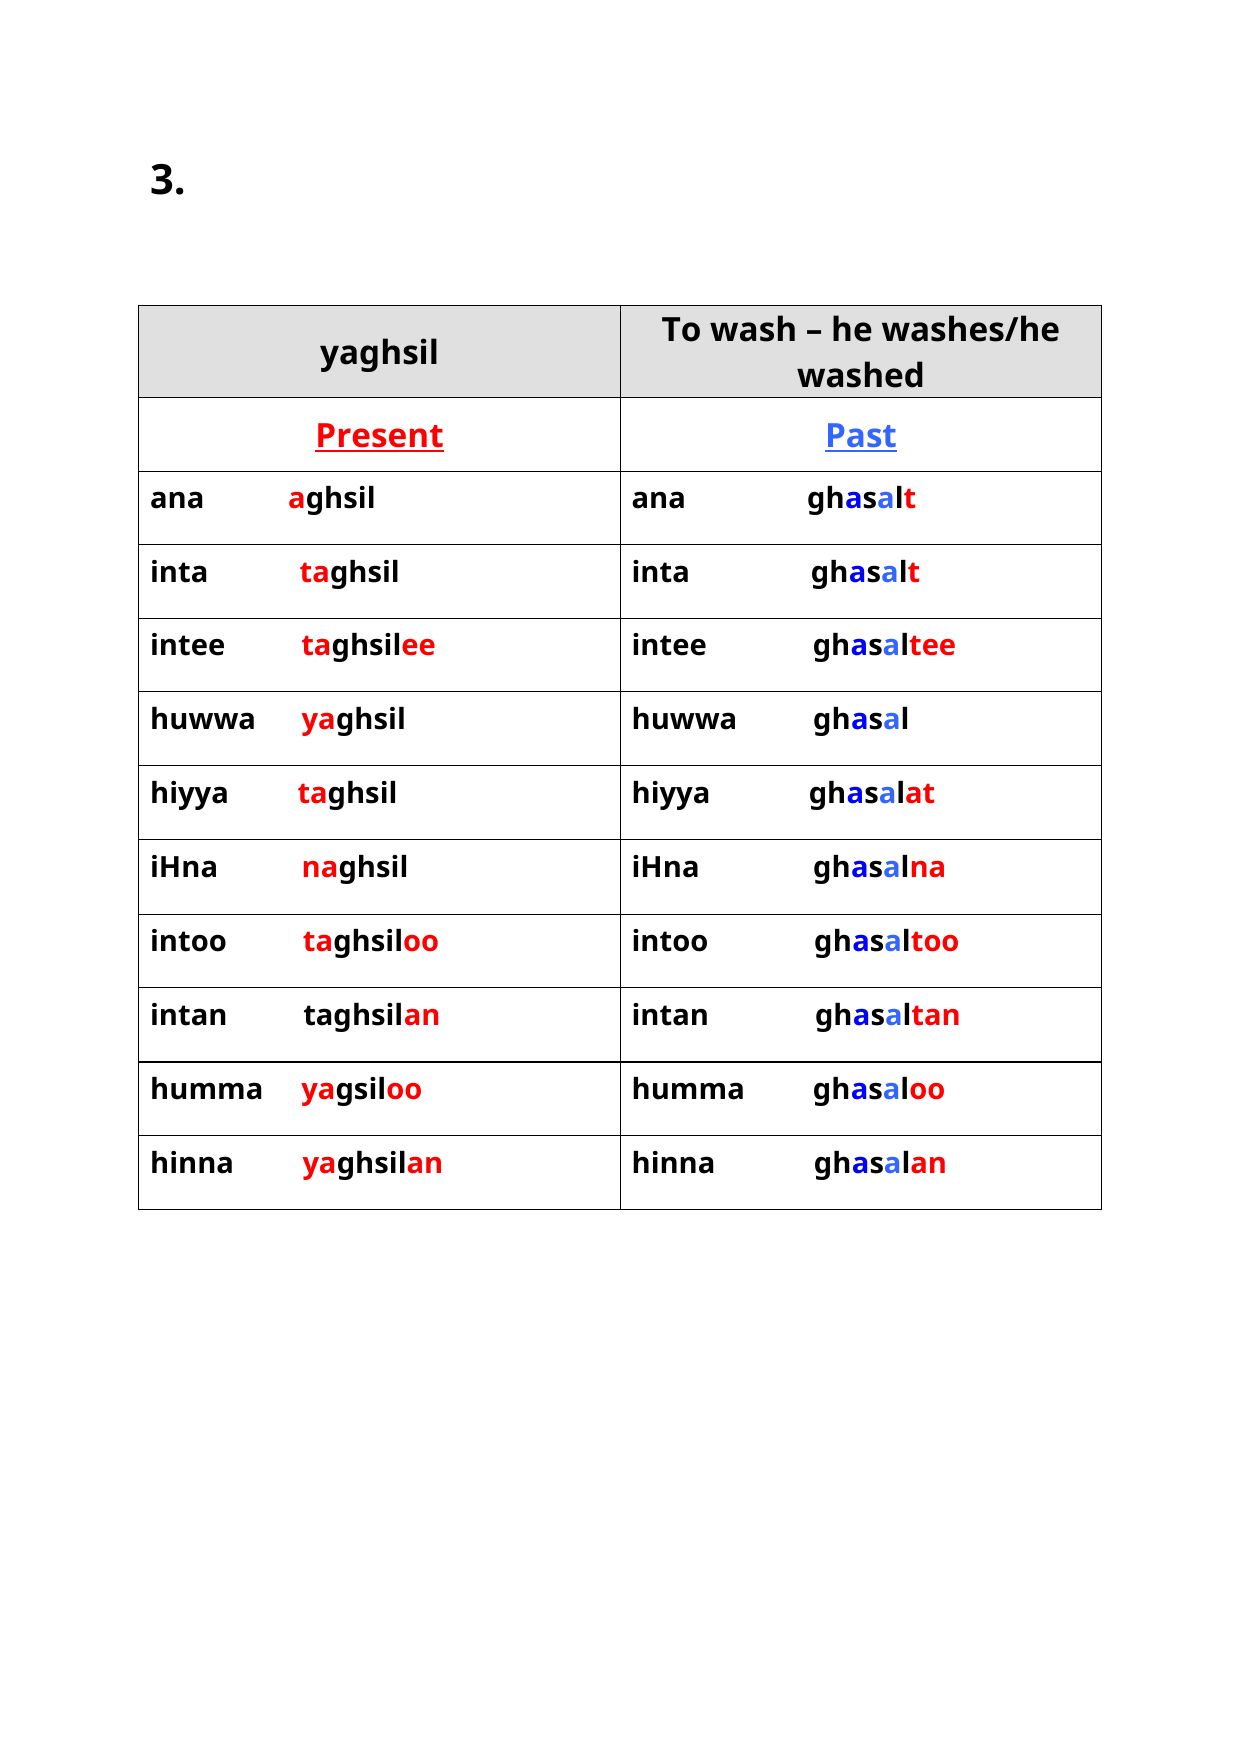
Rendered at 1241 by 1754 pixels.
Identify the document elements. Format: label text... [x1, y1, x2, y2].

table_cell iHna naghsil [139, 840, 620, 913]
table_cell inta ghasalt [621, 545, 1101, 618]
table_cell Present [139, 398, 620, 471]
table_cell intoo taghsiloo [139, 915, 620, 987]
text 3. [150, 150, 1090, 207]
table_header To wash – he washes/he washed [621, 306, 1101, 397]
table_cell huwwa yaghsil [139, 692, 620, 765]
table_cell intee ghasaltee [621, 619, 1101, 691]
table_cell humma ghasaloo [621, 1063, 1101, 1135]
table_cell humma yagsiloo [139, 1063, 620, 1135]
table_cell intee taghsilee [139, 619, 620, 691]
table_cell ana aghsil [139, 472, 620, 543]
table_cell Past [621, 398, 1101, 471]
table_cell inta taghsil [139, 545, 620, 618]
table_header yaghsil [139, 306, 620, 397]
table_cell huwwa ghasal [621, 692, 1101, 765]
table_cell intan ghasaltan [621, 988, 1101, 1061]
table_cell intoo ghasaltoo [621, 915, 1101, 987]
table_cell hiyya taghsil [139, 766, 620, 839]
table_cell intan taghsilan [139, 988, 620, 1061]
table_cell hiyya ghasalat [621, 766, 1101, 839]
table_cell hinna yaghsilan [139, 1136, 620, 1209]
table_cell ana ghasalt [621, 472, 1101, 543]
table_cell hinna ghasalan [621, 1136, 1101, 1209]
table_cell iHna ghasalna [621, 840, 1101, 913]
